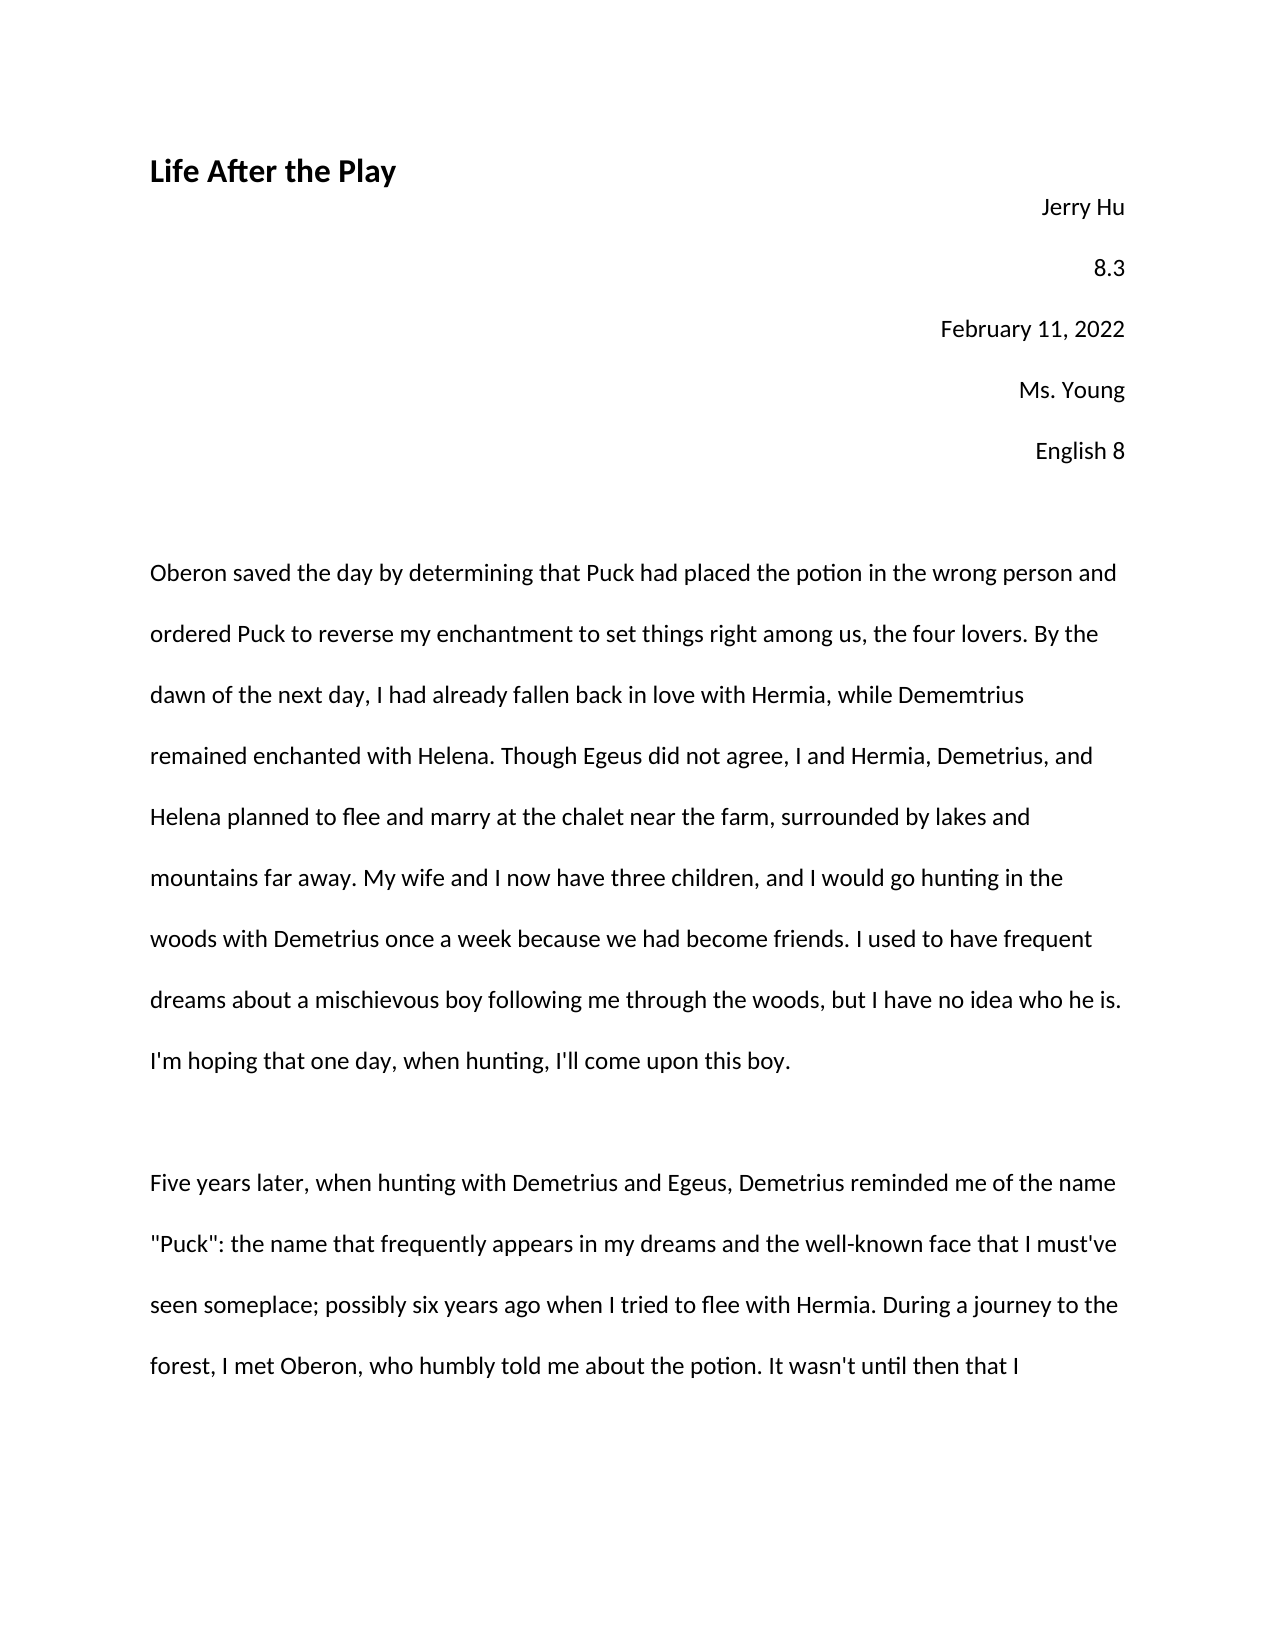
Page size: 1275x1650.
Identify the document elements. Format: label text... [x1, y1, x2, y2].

text Life After the Play [150, 150, 1125, 191]
text English 8 [150, 435, 1125, 465]
text Oberon saved the day by determining that Puck had placed the potion in the wrong person and ordered Puck to reverse my enchantment to set things right among us, the four lovers. By the dawn of the next day, I had already fallen back in love with Hermia, while Dememtrius remained enchanted with Helena. Though Egeus did not agree, I and Hermia, Demetrius, and Helena planned to flee and marry at the chalet near the farm, surrounded by lakes and mountains far away. My wife and I now have three children, and I would go hunting in the woods with Demetrius once a week because we had become friends. I used to have frequent dreams about a mischievous boy following me through the woods, but I have no idea who he is. I'm hoping that one day, when hunting, I'll come upon this boy. [150, 557, 1125, 1076]
text Ms. Young [150, 374, 1125, 404]
text 8.3 [150, 252, 1125, 282]
text Jerry Hu [150, 191, 1125, 221]
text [150, 1167, 1125, 1381]
text February 11, 2022 [150, 313, 1125, 343]
